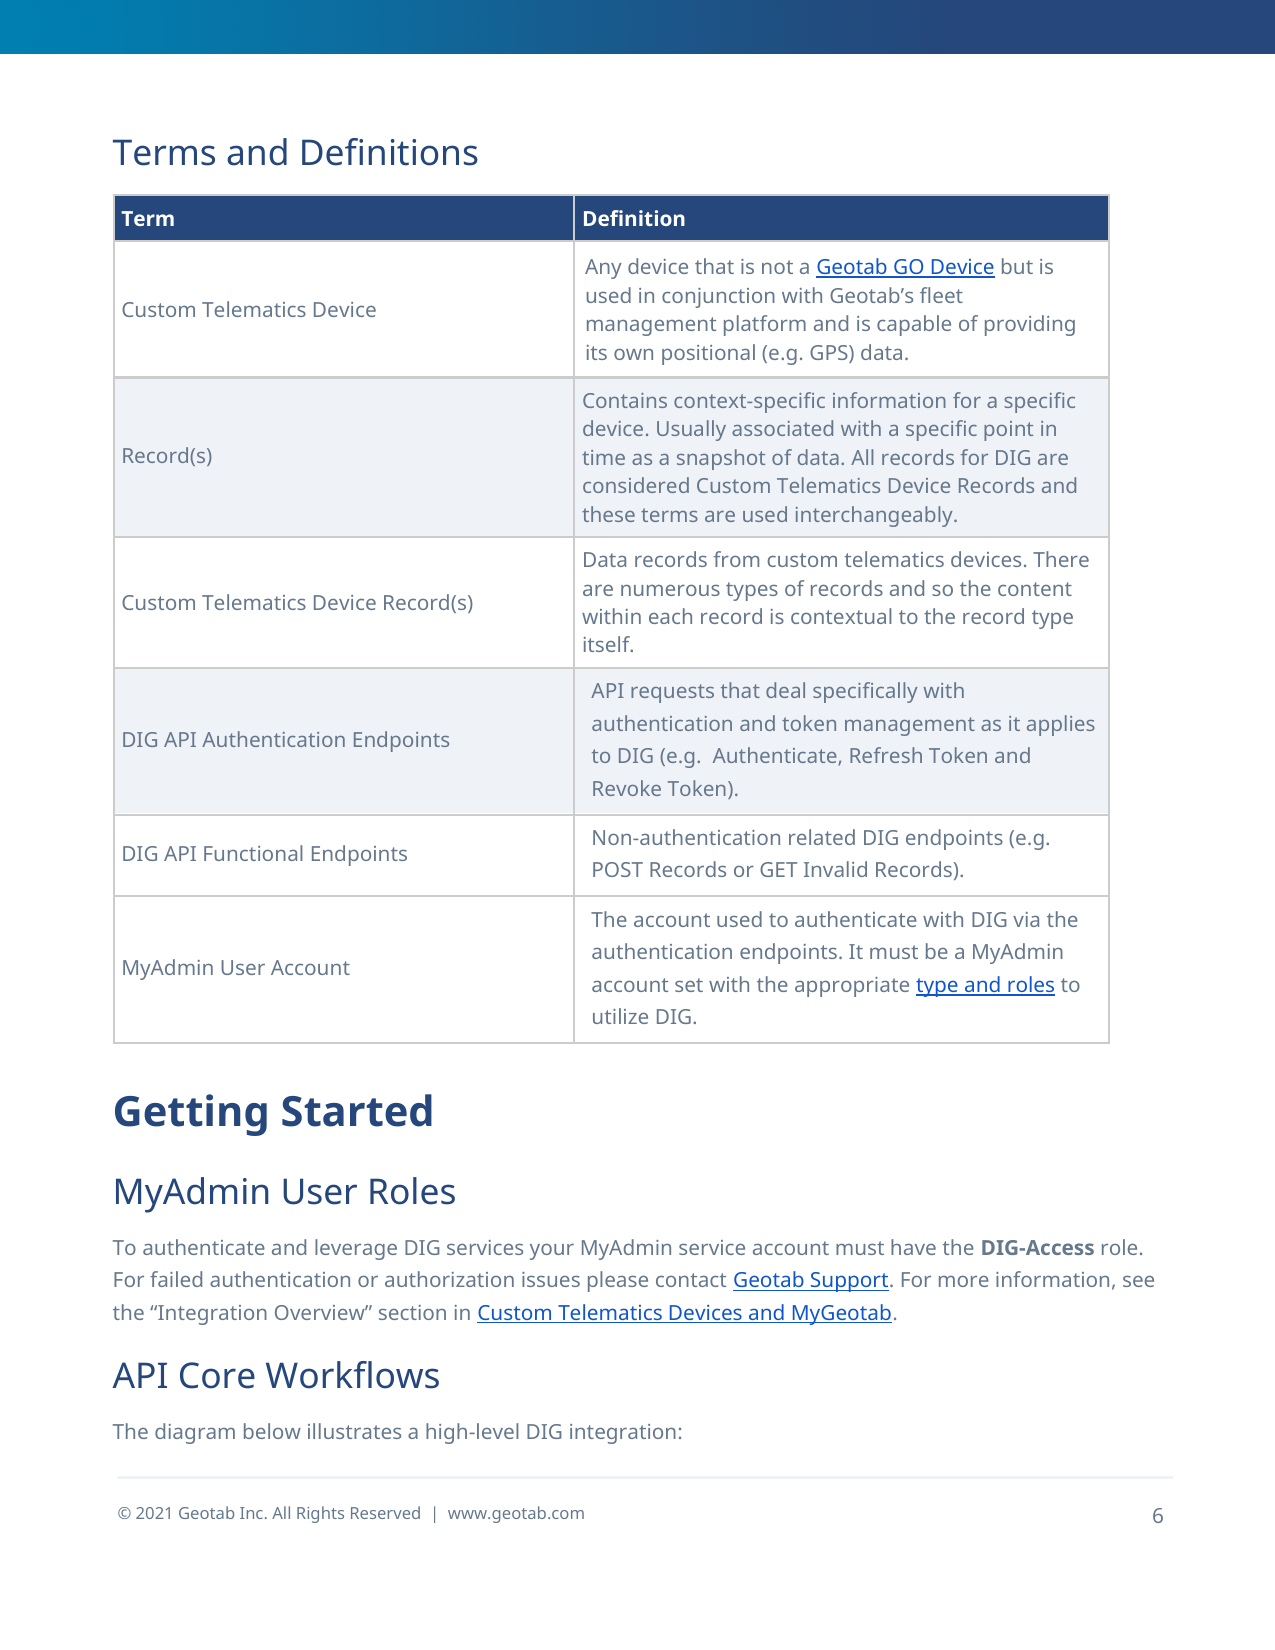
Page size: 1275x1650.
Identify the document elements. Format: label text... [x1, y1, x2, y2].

table_cell Record(s) [115, 379, 573, 536]
table_cell Any device that is not a Geotab GO Device but is used in conjunction with Geotab’s fleet management platform and is capable of providing its own positional (e.g. GPS) data. [575, 242, 1108, 376]
subtitle MyAdmin User Roles [112, 1166, 1162, 1215]
picture [353, 0, 1275, 54]
table_cell API requests that deal specifically with authentication and token management as it applies to DIG (e.g. Authenticate, Refresh Token and Revoke Token). [575, 669, 1108, 813]
table_cell Contains context-specific information for a specific device. Usually associated with a specific point in time as a snapshot of data. All records for DIG are considered Custom Telematics Device Records and these terms are used interchangeably. [575, 379, 1108, 536]
table_cell Custom Telematics Device [115, 242, 573, 376]
subtitle API Core Workflows [112, 1351, 1162, 1399]
text To authenticate and leverage DIG services your MyAdmin service account must have the DIG-Access role. For failed authentication or authorization issues please contact Geotab Support. For more information, see the “Integration Overview” section in Custom Telematics Devices and MyGeotab. [112, 1233, 1162, 1326]
table_cell MyAdmin User Account [115, 897, 573, 1042]
table_header Definition [575, 196, 1108, 240]
subtitle Getting Started [112, 1082, 1162, 1138]
subtitle Terms and Definitions [112, 127, 1162, 176]
table_cell The account used to authenticate with DIG via the authentication endpoints. It must be a MyAdmin account set with the appropriate type and roles to utilize DIG. [575, 897, 1108, 1042]
table_cell DIG API Authentication Endpoints [115, 669, 573, 813]
table_cell Non-authentication related DIG endpoints (e.g. POST Records or GET Invalid Records). [575, 816, 1108, 895]
table_header Term [115, 196, 573, 240]
text The diagram below illustrates a high-level DIG integration: [112, 1417, 1162, 1446]
table_cell Custom Telematics Device Record(s) [115, 538, 573, 667]
table_cell DIG API Functional Endpoints [115, 816, 573, 895]
table_cell Data records from custom telematics devices. There are numerous types of records and so the content within each record is contextual to the record type itself. [575, 538, 1108, 667]
